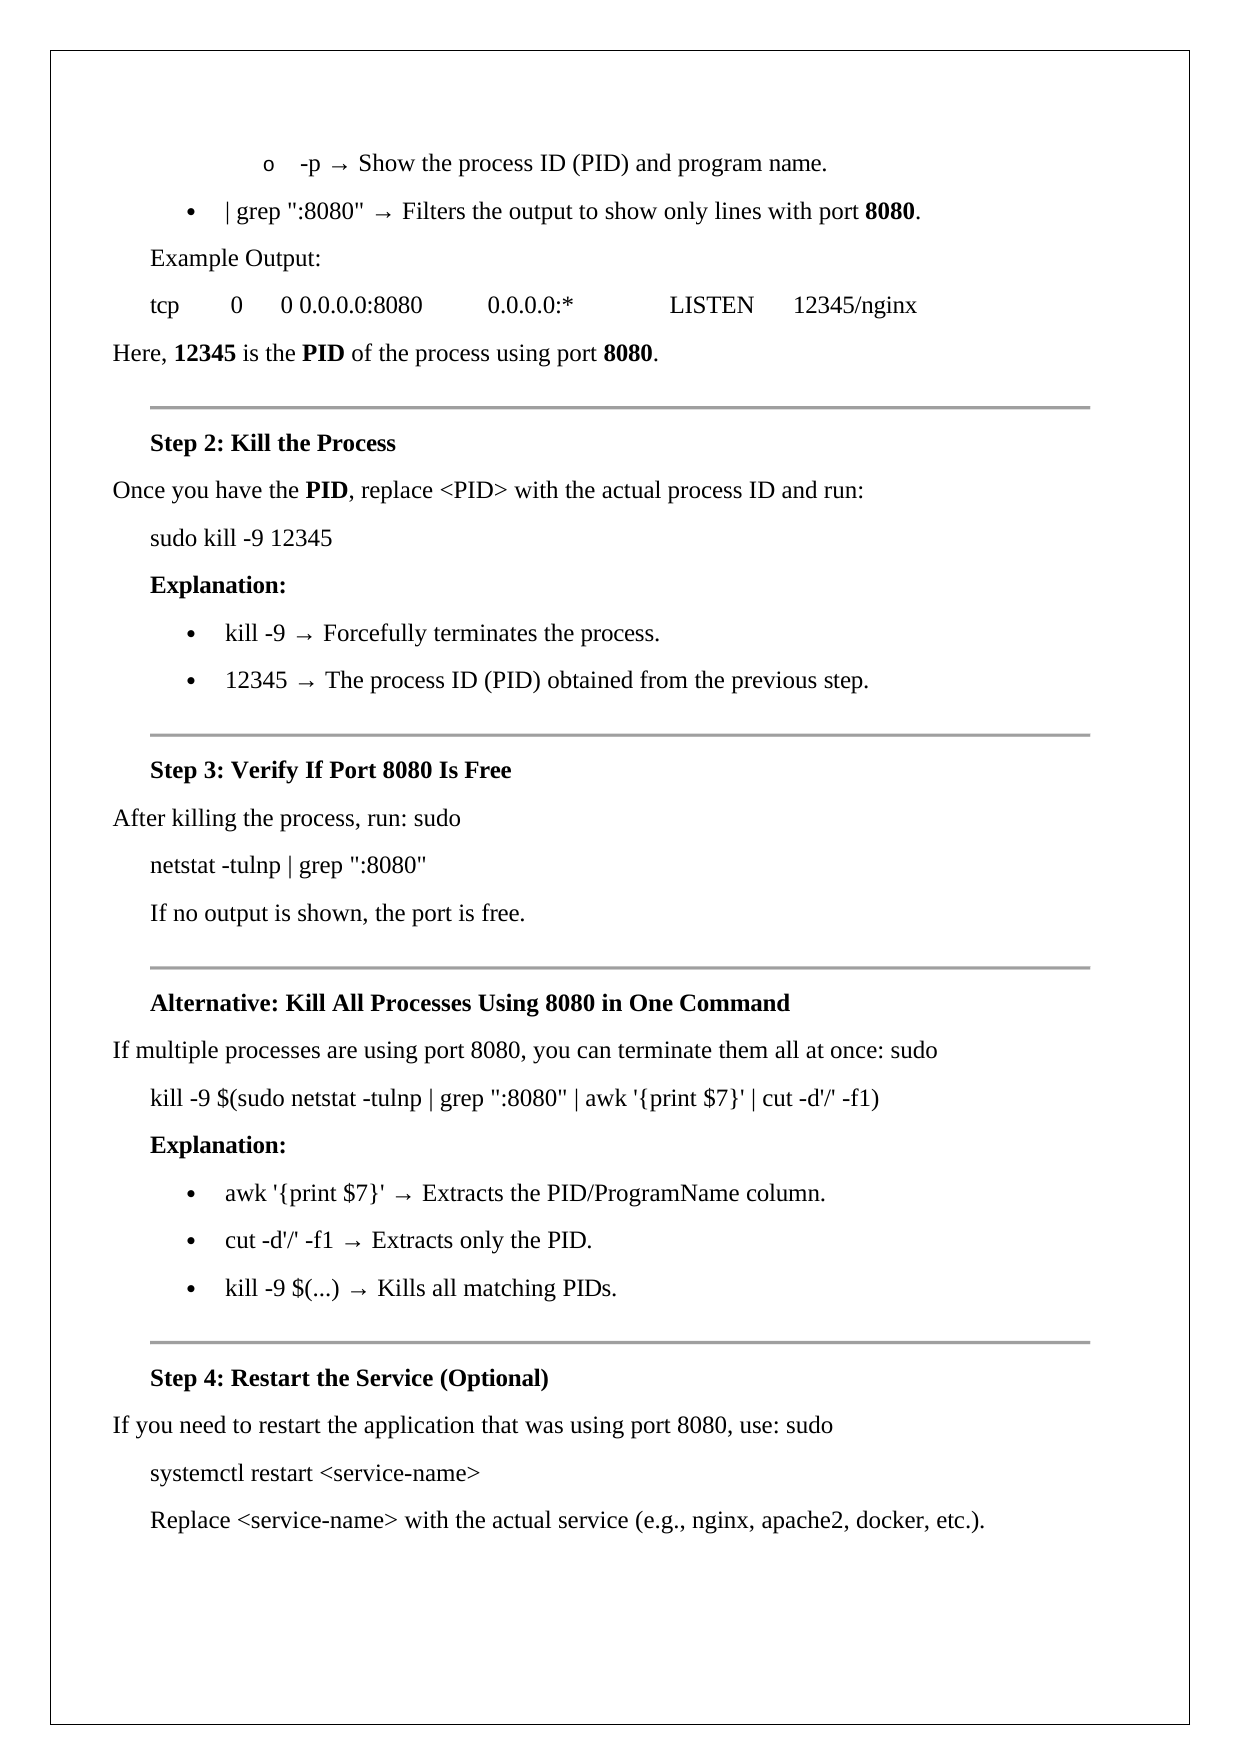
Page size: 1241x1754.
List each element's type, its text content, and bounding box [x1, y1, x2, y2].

list awk '{print $7}' → Extracts the PID/ProgramName column. [187, 1178, 1093, 1206]
list 12345 → The process ID (PID) obtained from the previous step. [187, 666, 1093, 694]
list -p → Show the process ID (PID) and program name. [262, 148, 1093, 177]
text Here, 12345 is the PID of the process using port 8080. [112, 338, 1093, 367]
text Once you have the PID, replace <PID> with the actual process ID and run: sudo kill -9 12345 [112, 475, 910, 552]
subtitle Step 2: Kill the Process [150, 428, 1093, 457]
text After killing the process, run: sudo netstat -tulnp | grep ":8080" [112, 803, 490, 879]
list cut -d'/' -f1 → Extracts only the PID. [187, 1226, 1093, 1254]
list | grep ":8080" → Filters the output to show only lines with port 8080. Example Output: [150, 196, 922, 272]
subtitle Step 3: Verify If Port 8080 Is Free [150, 755, 1093, 784]
text tcp 0 0 0.0.0.0:8080 0.0.0.0:* LISTEN 12345/nginx [150, 291, 1093, 319]
list kill -9 $(...) → Kills all matching PIDs. [187, 1273, 1093, 1302]
subtitle Explanation: [150, 570, 1093, 599]
text If you need to restart the application that was using port 8080, use: sudo systemctl restart <service-name> [112, 1410, 858, 1487]
subtitle Alternative: Kill All Processes Using 8080 in One Command [150, 988, 1093, 1017]
list kill -9 → Forcefully terminates the process. [187, 618, 1093, 647]
subtitle Step 4: Restart the Service (Optional) [150, 1363, 1093, 1391]
text Replace <service-name> with the actual service (e.g., nginx, apache2, docker, etc.). [150, 1506, 1093, 1534]
text If multiple processes are using port 8080, you can terminate them all at once: sudo kill -9 $(sudo netstat -tulnp | grep ":8080" | awk '{print $7}' | cut -d'/' -f1) Explanation: [112, 1036, 967, 1159]
text If no output is shown, the port is free. [150, 898, 1093, 927]
